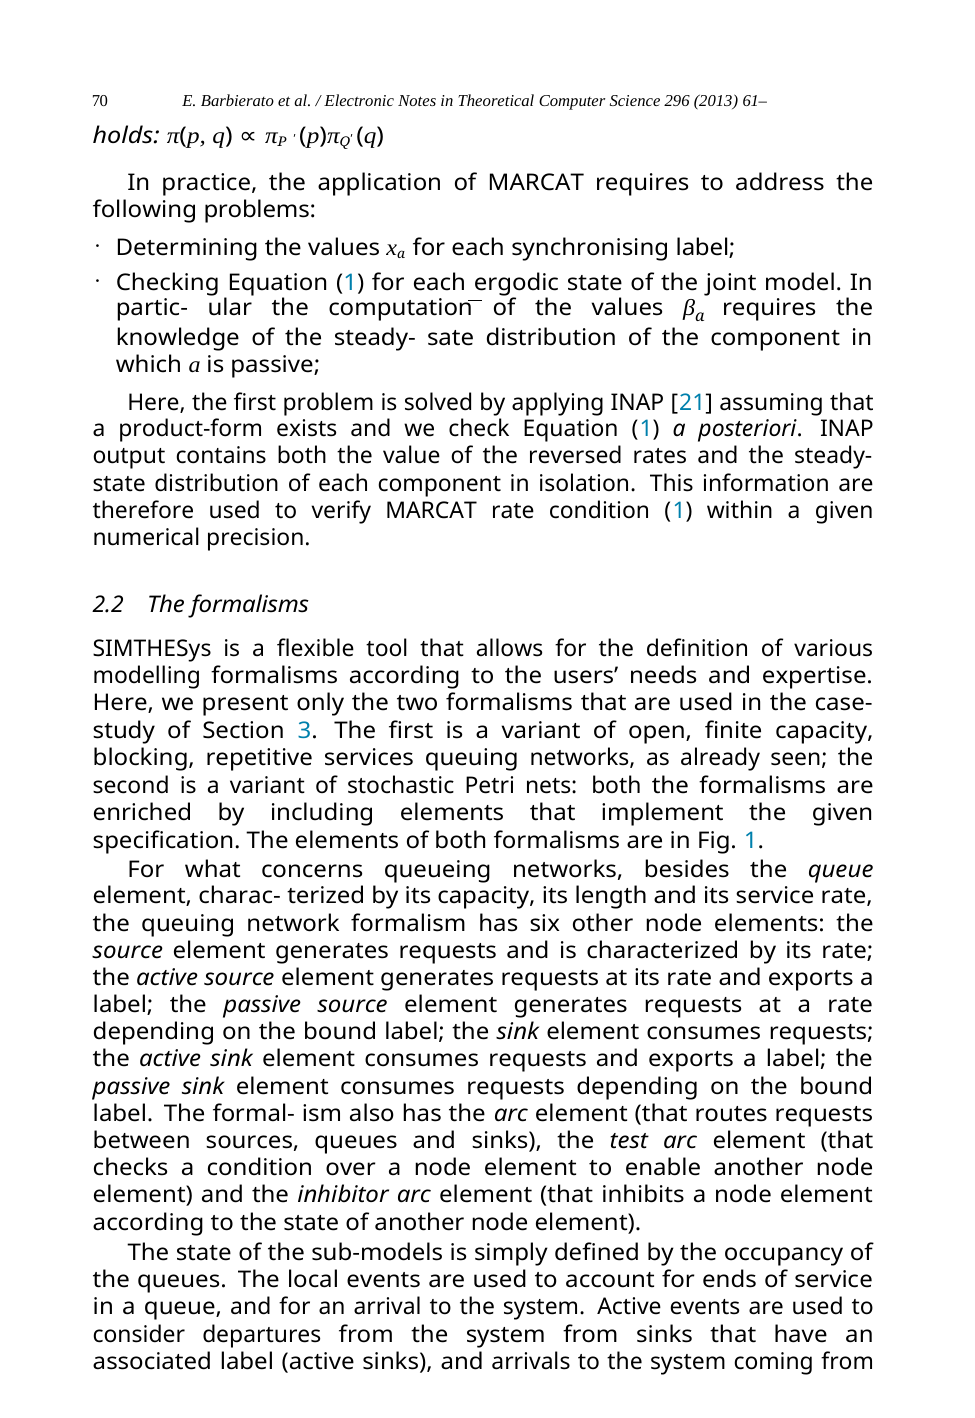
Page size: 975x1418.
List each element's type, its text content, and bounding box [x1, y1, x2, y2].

list The formalisms [92, 588, 896, 619]
text In practice, the application of MARCAT requires to address the following problems: [92, 169, 873, 224]
text For what concerns queueing networks, besides the queue element, charac- terized by its capacity, its length and its service rate, the queuing network formalism has six other node elements: the source element generates requests and is characterized by its rate; the active source element generates requests at its rate and exports a label; the passive source element generates requests at a rate depending on the bound label; the sink element consumes requests; the active sink element consumes requests and exports a label; the passive sink element consumes requests depending on the bound label. The formal- ism also has the arc element (that routes requests between sources, queues and sinks), the test arc element (that checks a condition over a node element to enable another node element) and the inhibitor arc element (that inhibits a node element according to the state of another node element). [92, 856, 873, 1237]
text SIMTHESys is a flexible tool that allows for the definition of various modelling formalisms according to the users’ needs and expertise. Here, we present only the two formalisms that are used in the case-study of Section 3. The first is a variant of open, finite capacity, blocking, repetitive services queuing networks, as already seen; the second is a variant of stochastic Petri nets: both the formalisms are enriched by including elements that implement the given specification. The elements of both formalisms are in Fig. 1. [92, 635, 874, 855]
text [92, 1239, 874, 1376]
list Determining the values xa for each synchronising label; [94, 231, 896, 262]
list Checking Equation (1) for each ergodic state of the joint model. In partic- ular the computation of the values βa requires the knowledge of the steady- sate distribution of the component in which a is passive; [94, 269, 873, 379]
text Here, the first problem is solved by applying INAP [21] assuming that a product-form exists and we check Equation (1) a posteriori. INAP output contains both the value of the reversed rates and the steady-state distribution of each component in isolation. This information are therefore used to verify MARCAT rate condition (1) within a given numerical precision. [92, 389, 873, 552]
text holds: π(p, q) ∝ πP ′ (p)πQ′ (q) [92, 119, 896, 151]
